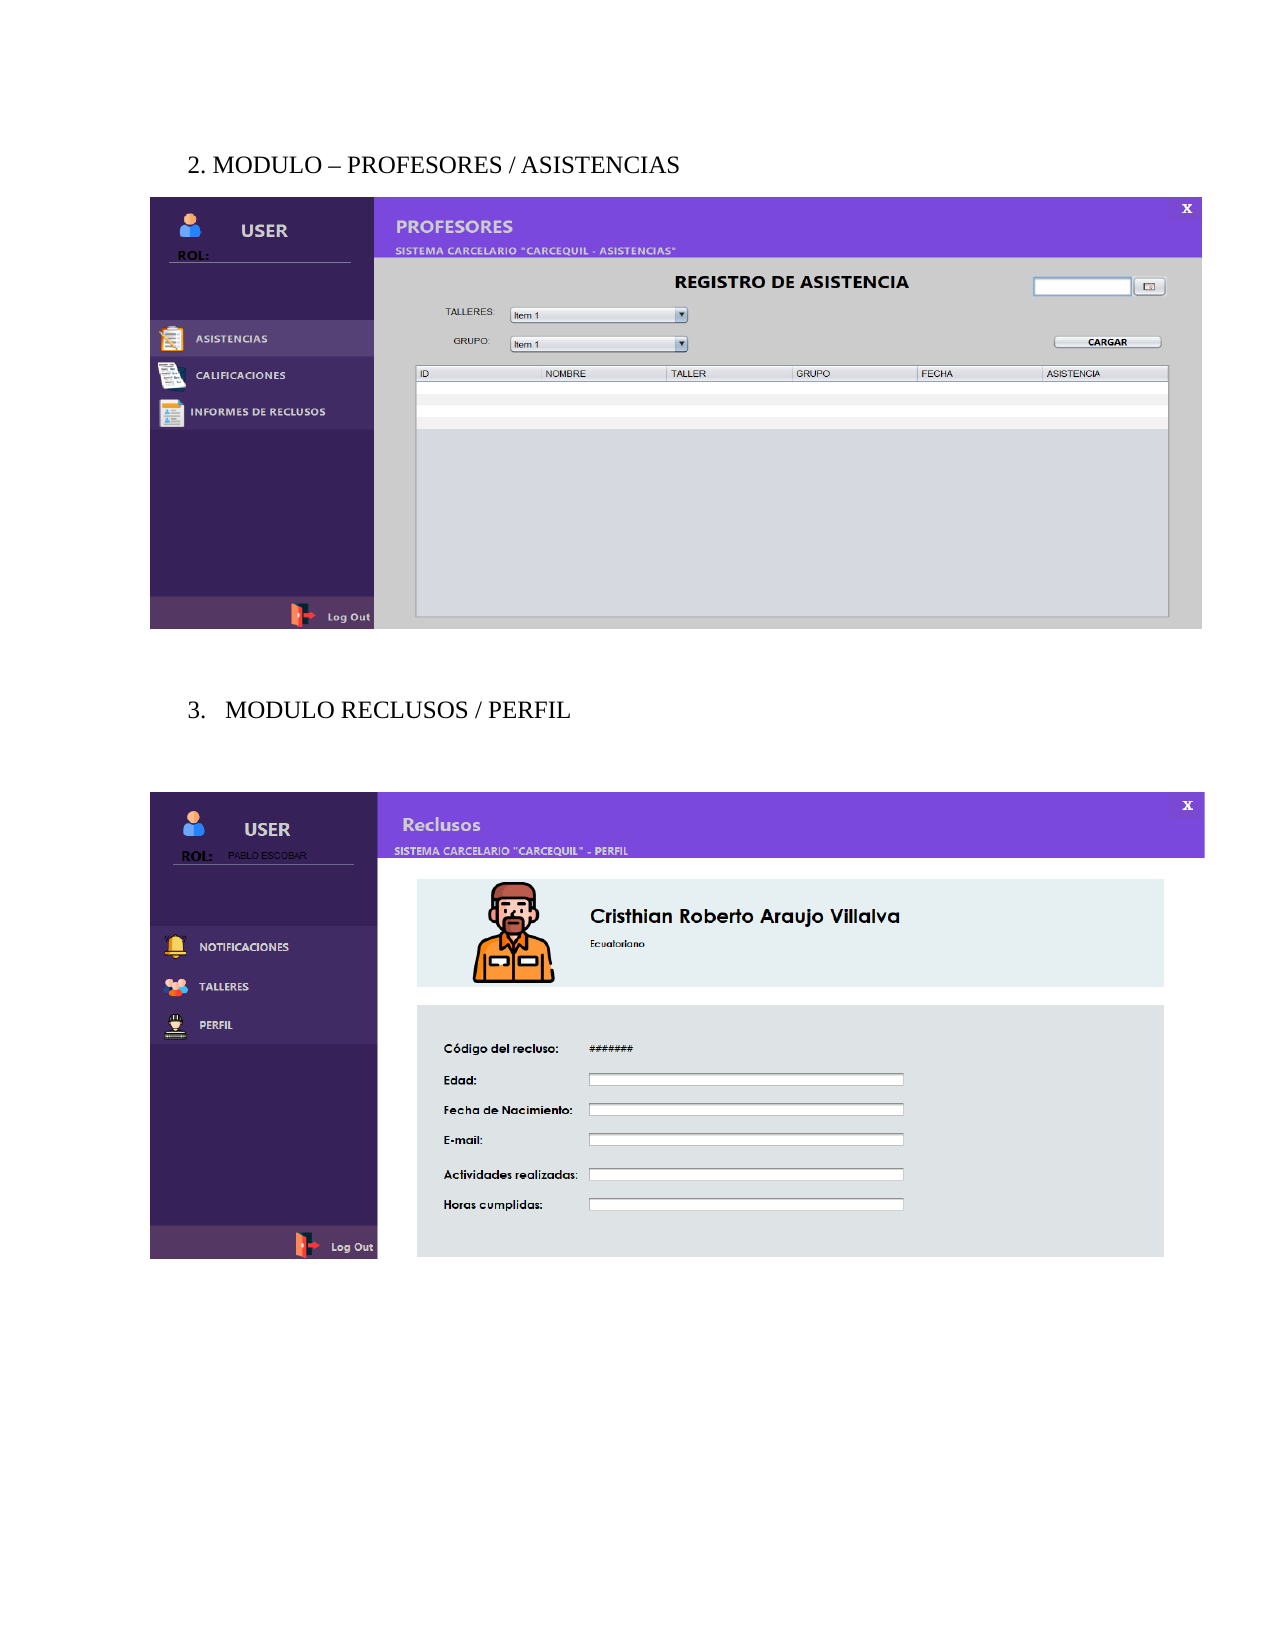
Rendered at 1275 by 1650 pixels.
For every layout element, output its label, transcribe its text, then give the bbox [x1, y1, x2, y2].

picture [150, 791, 1205, 1259]
text 2. MODULO – PROFESORES / ASISTENCIAS [187, 150, 1125, 179]
list MODULO RECLUSOS / PERFIL [187, 696, 1125, 724]
picture [150, 197, 1202, 629]
